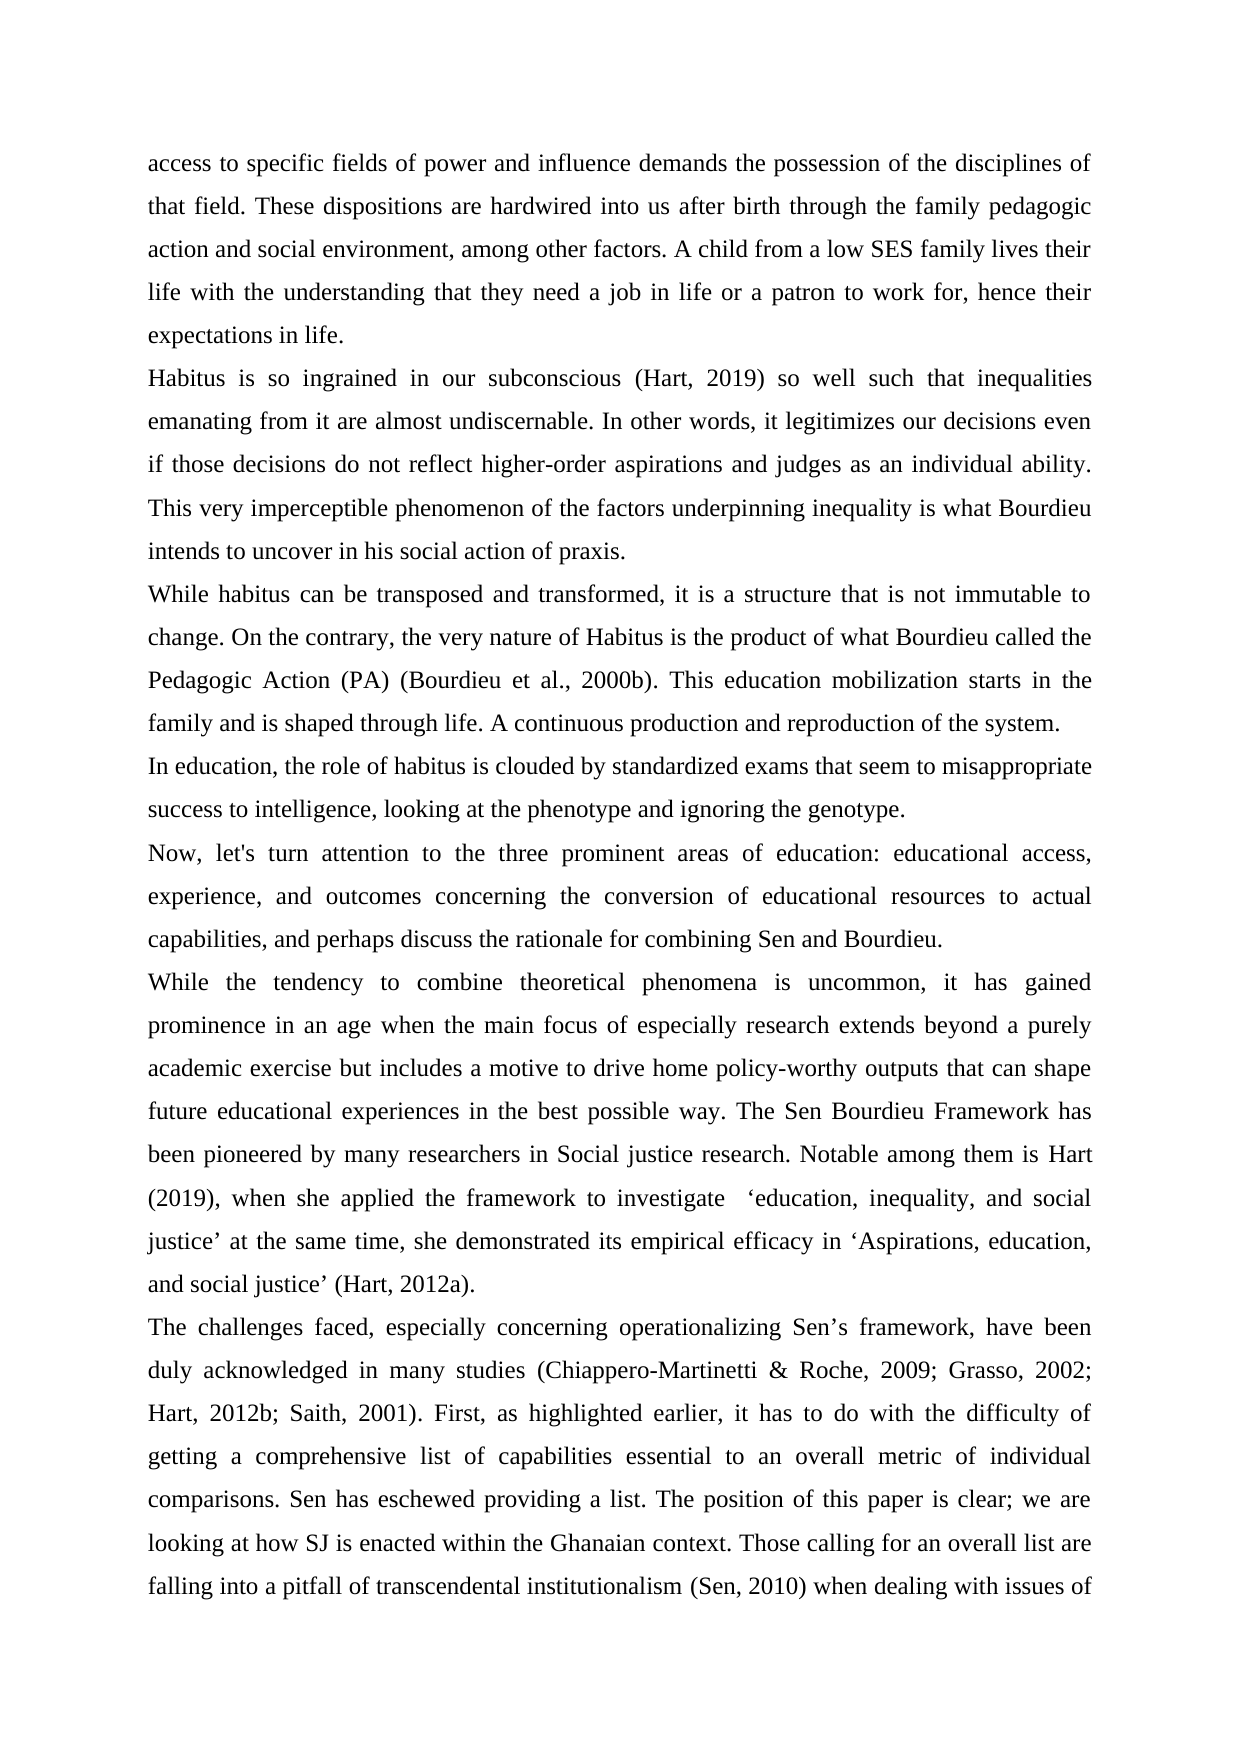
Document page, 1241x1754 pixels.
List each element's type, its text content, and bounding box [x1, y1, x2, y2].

text Habitus is so ingrained in our subconscious (Hart, 2019) so well such that inequalities emanating from it are almost undiscernable. In other words, it legitimizes our decisions even if those decisions do not reflect higher-order aspirations and judges as an individual ability. This very imperceptible phenomenon of the factors underpinning inequality is what Bourdieu intends to uncover in his social action of praxis. [148, 363, 1093, 564]
text Now, let's turn attention to the three prominent areas of education: educational access, experience, and outcomes concerning the conversion of educational resources to actual capabilities, and perhaps discuss the rationale for combining Sen and Bourdieu. [148, 838, 1093, 953]
text While the tendency to combine theoretical phenomena is uncommon, it has gained prominence in an age when the main focus of especially research extends beyond a purely academic exercise but includes a motive to drive home policy-worthy outputs that can shape future educational experiences in the best possible way. The Sen Bourdieu Framework has been pioneered by many researchers in Social justice research. Notable among them is Hart (2019), when she applied the framework to investigate ‘education, inequality, and social justice’ at the same time, she demonstrated its empirical efficacy in ‘Aspirations, education, and social justice’ (Hart, 2012a). [148, 967, 1093, 1298]
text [148, 148, 1093, 349]
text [148, 1312, 1093, 1599]
text In education, the role of habitus is clouded by standardized exams that seem to misappropriate success to intelligence, looking at the phenotype and ignoring the genotype. [148, 751, 1093, 823]
text While habitus can be transposed and transformed, it is a structure that is not immutable to change. On the contrary, the very nature of Habitus is the product of what Bourdieu called the Pedagogic Action (PA) (Bourdieu et al., 2000b). This education mobilization starts in the family and is shaped through life. A continuous production and reproduction of the system. [148, 579, 1093, 737]
